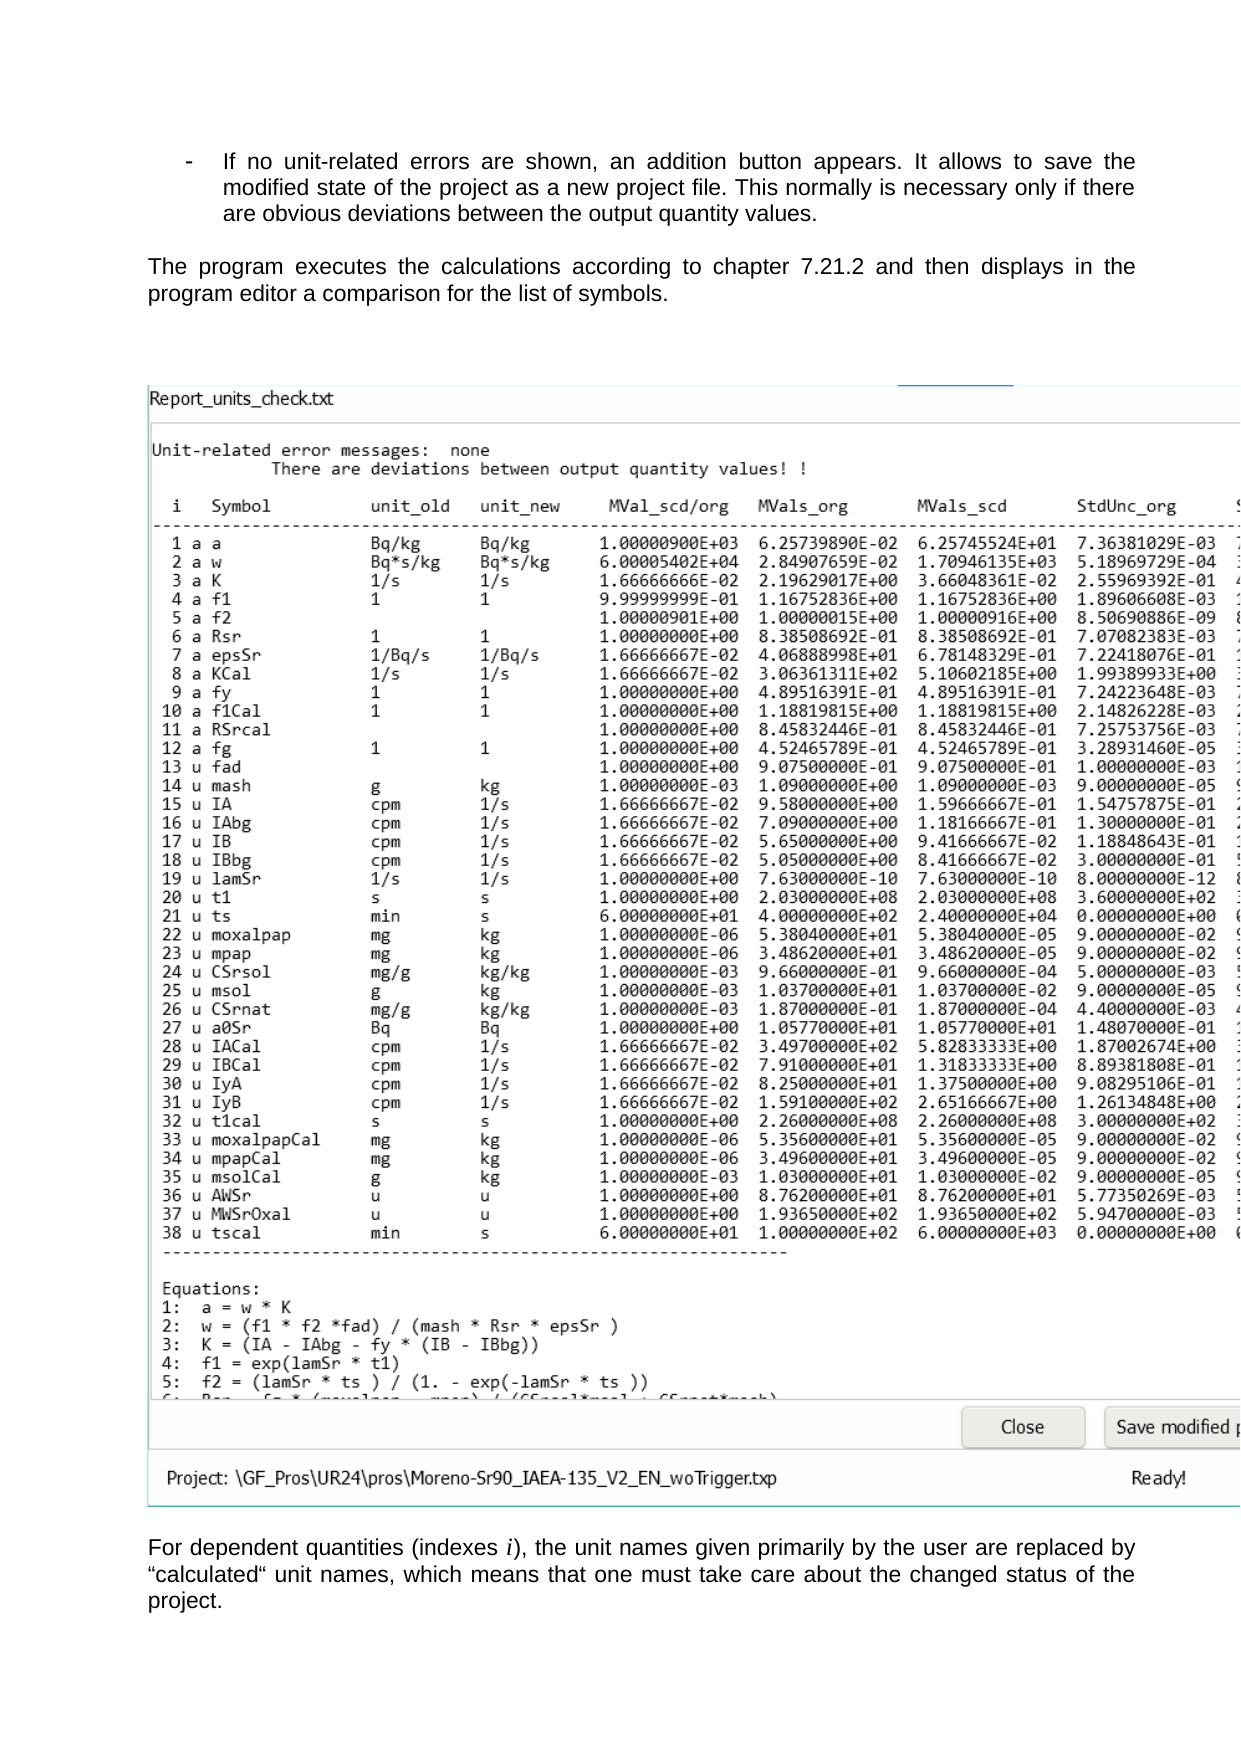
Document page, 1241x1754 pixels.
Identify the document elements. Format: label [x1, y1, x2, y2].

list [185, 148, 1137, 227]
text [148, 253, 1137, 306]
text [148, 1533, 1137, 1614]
picture [147, 385, 1241, 1507]
